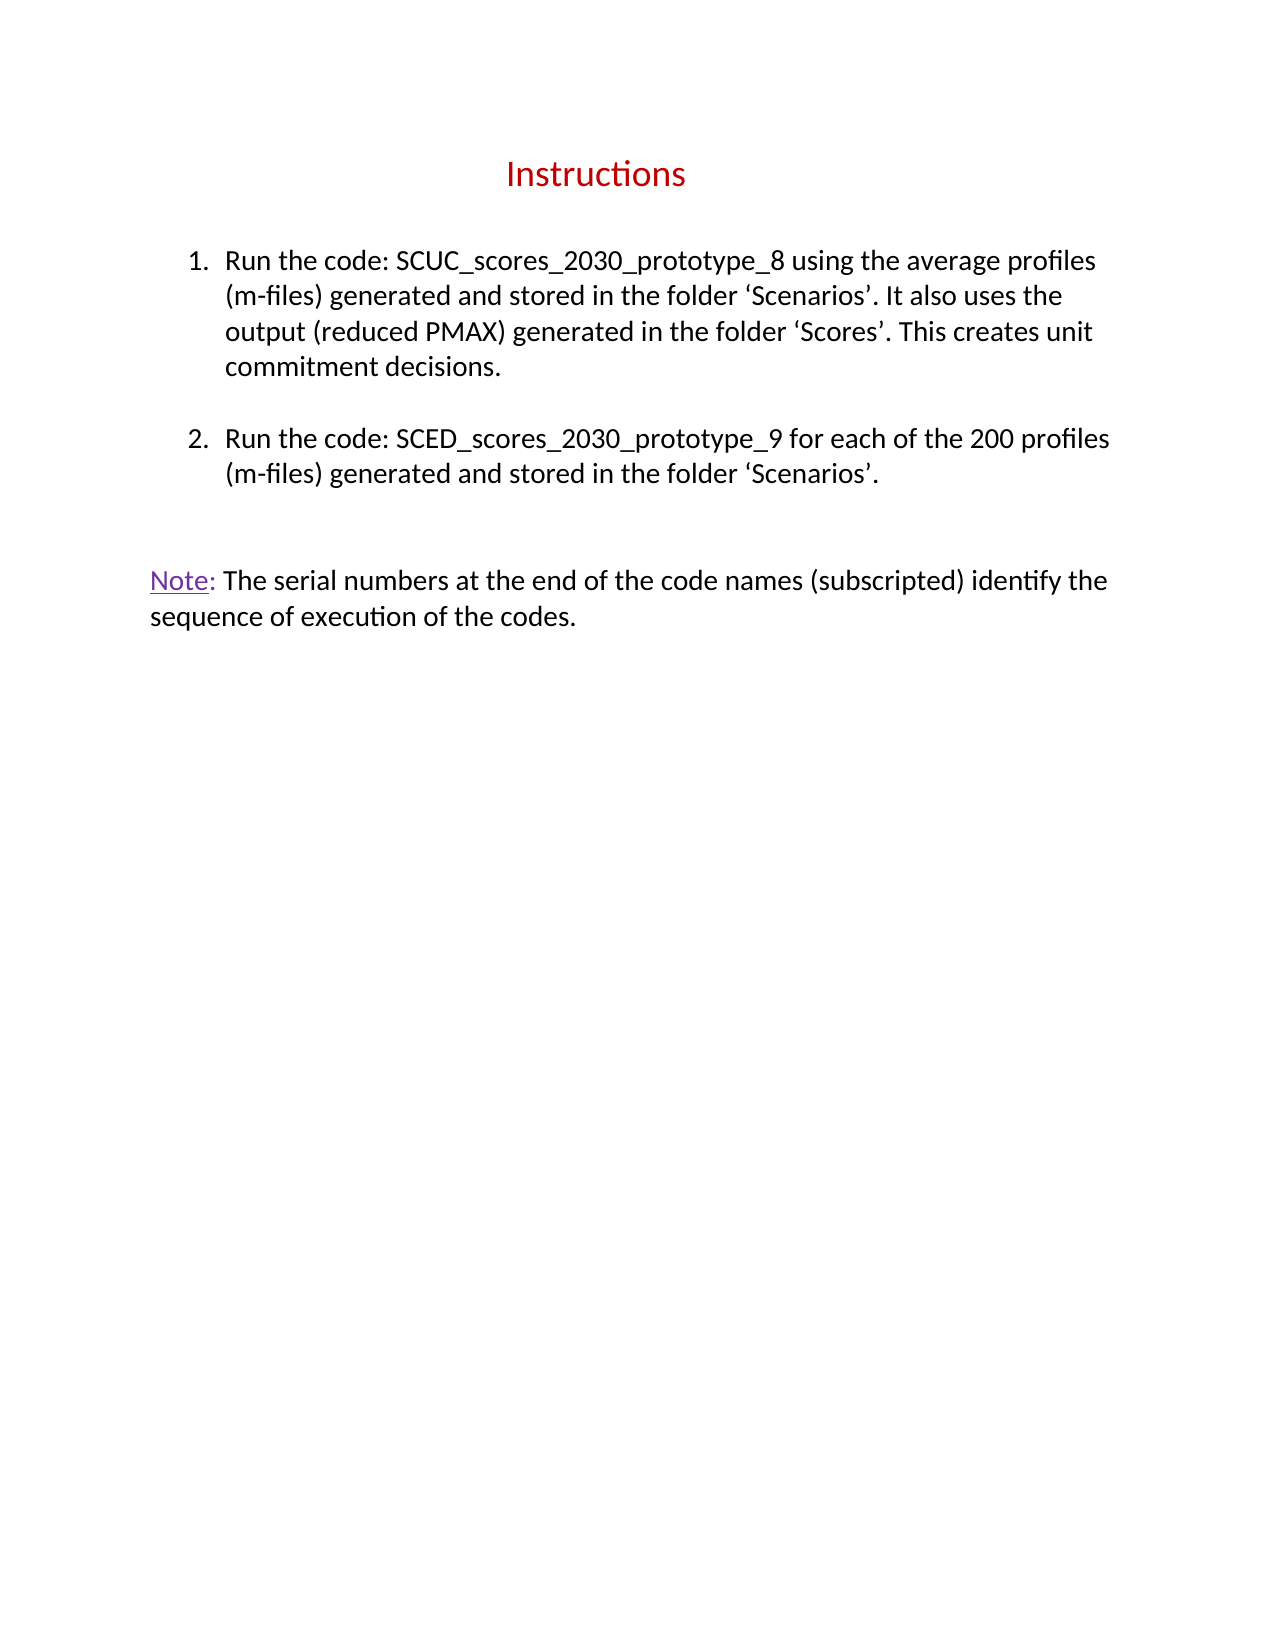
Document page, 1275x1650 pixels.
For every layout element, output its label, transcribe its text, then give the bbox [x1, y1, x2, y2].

text Instructions [150, 150, 1125, 196]
text Note: The serial numbers at the end of the code names (subscripted) identify the sequence of execution of the codes. [150, 562, 1125, 633]
list Run the code: SCED_scores_2030_prototype_9 for each of the 200 profiles (m-files) generated and stored in the folder ‘Scenarios’. [187, 420, 1125, 491]
list Run the code: SCUC_scores_2030_prototype_8 using the average profiles (m-files) generated and stored in the folder ‘Scenarios’. It also uses the output (reduced PMAX) generated in the folder ‘Scores’. This creates unit commitment decisions. [187, 242, 1125, 384]
